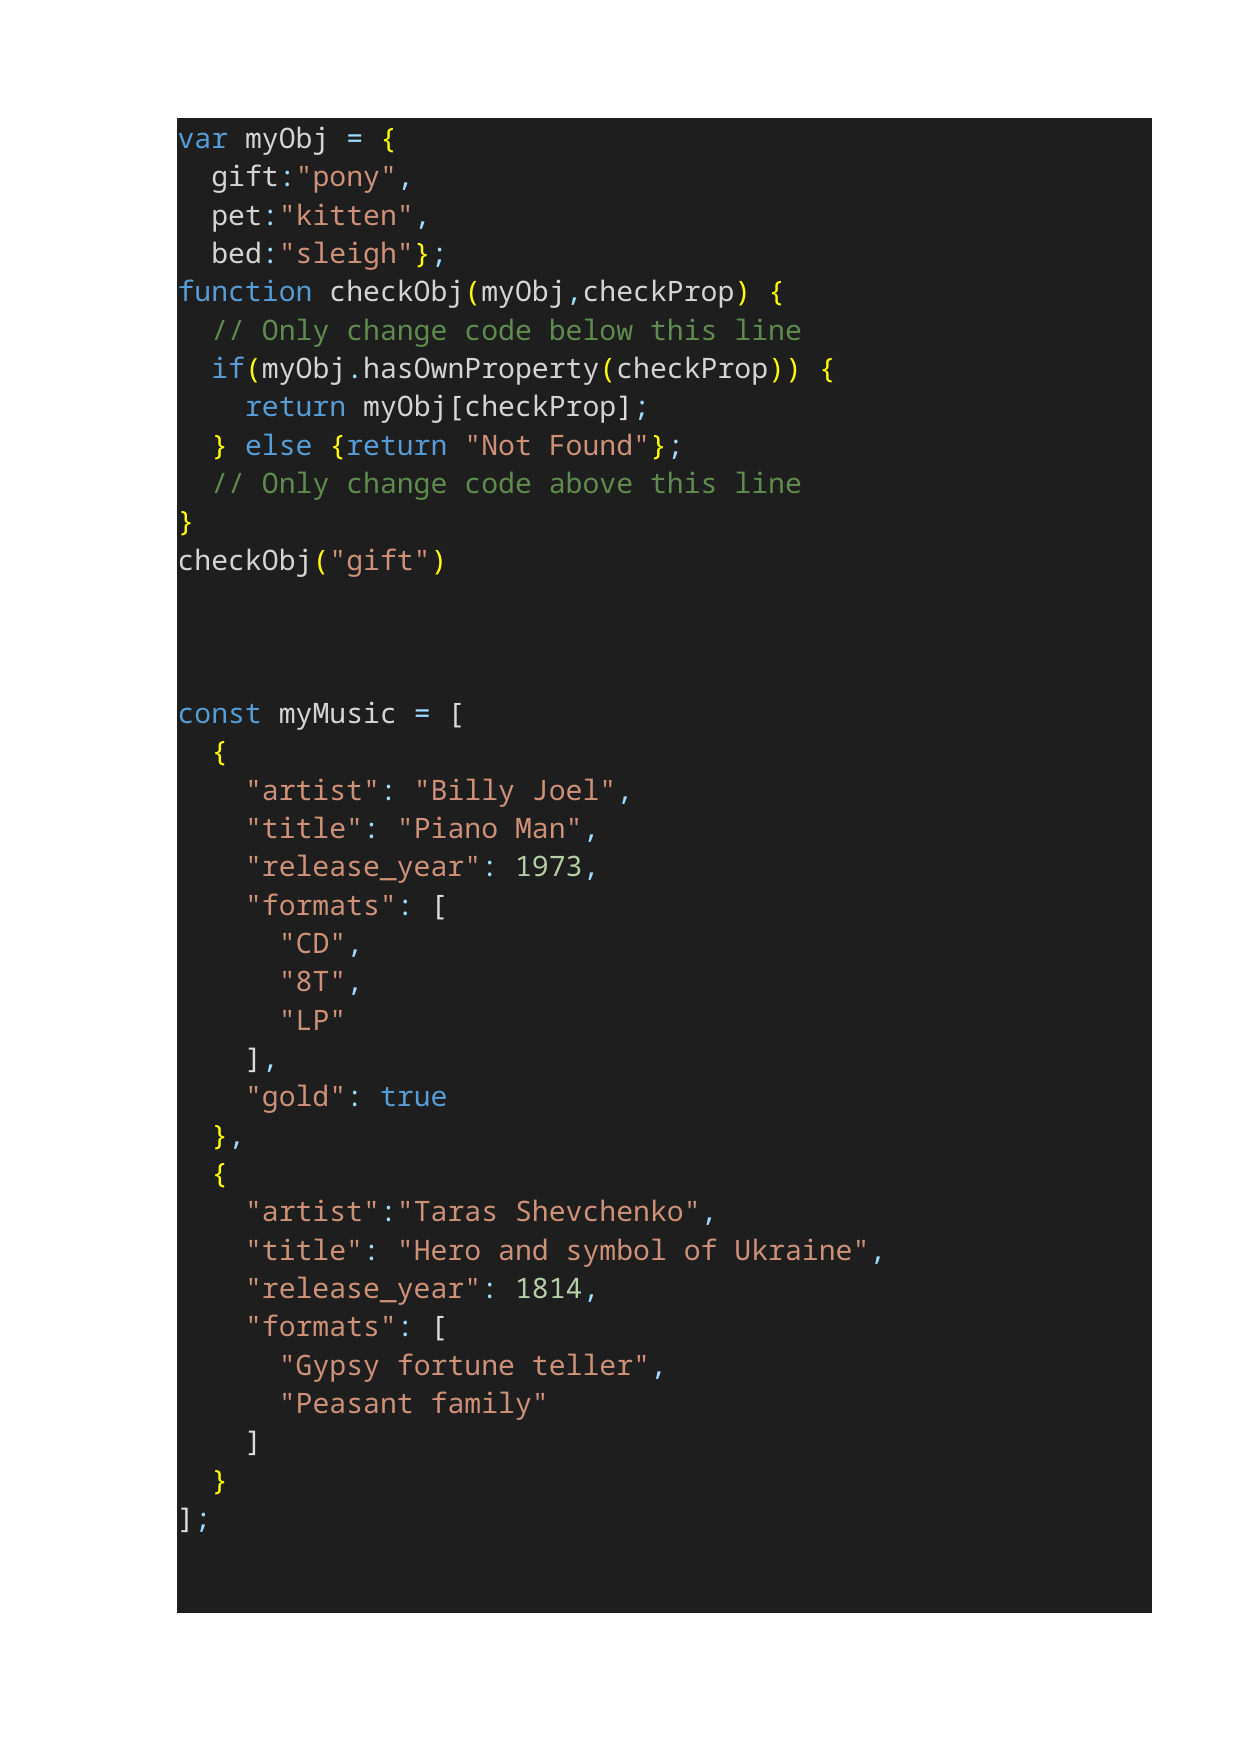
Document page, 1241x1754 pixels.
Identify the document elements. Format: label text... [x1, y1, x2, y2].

text "title": "Hero and symbol of Ukraine", [177, 1230, 1152, 1268]
text ]; [177, 1498, 1152, 1536]
text return myObj[checkProp]; [177, 386, 1152, 425]
text pet:"kitten", [177, 195, 1152, 233]
text const myMusic = [ [177, 693, 1152, 731]
text checkObj("gift") [177, 540, 1152, 578]
text } else {return "Not Found"}; [177, 425, 1152, 463]
text "Peasant family" [177, 1383, 1152, 1421]
text "CD", [177, 923, 1152, 961]
text "formats": [ [177, 885, 1152, 923]
text }, [177, 1115, 1152, 1153]
text { [177, 1153, 1152, 1191]
text // Only change code above this line [177, 463, 1152, 501]
text "artist":"Taras Shevchenko", [177, 1191, 1152, 1230]
text "LP" [177, 1000, 1152, 1038]
text "8T", [177, 961, 1152, 1000]
text // Only change code below this line [177, 310, 1152, 348]
text ], [177, 1038, 1152, 1076]
text } [177, 1460, 1152, 1498]
text ] [177, 1421, 1152, 1460]
text var myObj = { [177, 118, 1152, 156]
text { [177, 731, 1152, 770]
text "release_year": 1973, [177, 846, 1152, 885]
text } [177, 501, 1152, 540]
text "title": "Piano Man", [177, 808, 1152, 846]
text gift:"pony", [177, 156, 1152, 195]
text function checkObj(myObj,checkProp) { [177, 271, 1152, 310]
text "formats": [ [177, 1306, 1152, 1345]
text "artist": "Billy Joel", [177, 770, 1152, 808]
text bed:"sleigh"}; [177, 233, 1152, 271]
text "Gypsy fortune teller", [177, 1345, 1152, 1383]
text "release_year": 1814, [177, 1268, 1152, 1306]
text if(myObj.hasOwnProperty(checkProp)) { [177, 348, 1152, 386]
text "gold": true [177, 1076, 1152, 1115]
